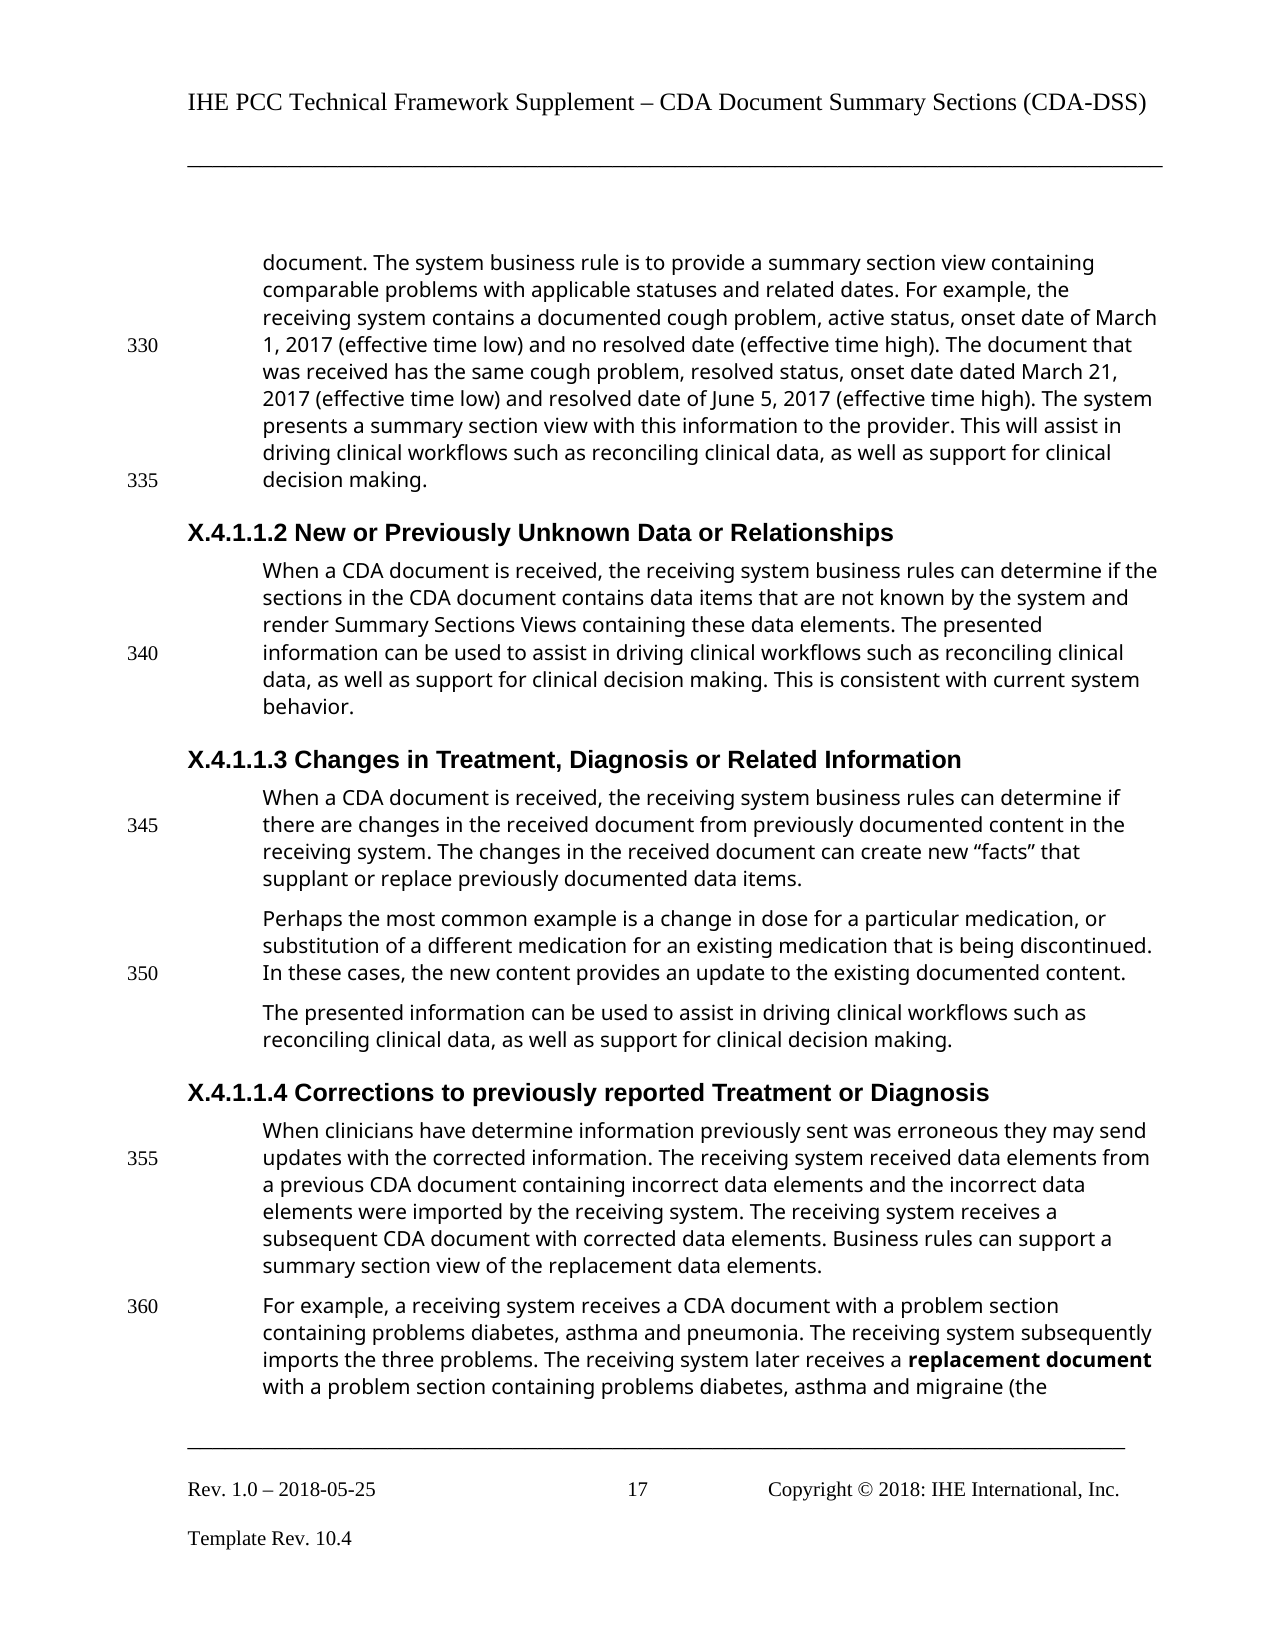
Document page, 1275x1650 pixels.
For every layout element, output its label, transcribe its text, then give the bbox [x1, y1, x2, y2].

text When a CDA document is received, the receiving system business rules can determine if the sections in the CDA document contains data items that are not known by the system and render Summary Sections Views containing these data elements. The presented information can be used to assist in driving clinical workflows such as reconciling clinical data, as well as support for clinical decision making. This is consistent with current system behavior. [262, 557, 1162, 719]
text When a CDA document is received, the receiving system business rules can determine if there are changes in the received document from previously documented content in the receiving system. The changes in the received document can create new “facts” that supplant or replace previously documented data items. [262, 784, 1162, 892]
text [262, 249, 1162, 493]
text The presented information can be used to assist in driving clinical workflows such as reconciling clinical data, as well as support for clinical decision making. [262, 998, 1162, 1053]
text When clinicians have determine information previously sent was erroneous they may send updates with the corrected information. The receiving system received data elements from a previous CDA document containing incorrect data elements and the incorrect data elements were imported by the receiving system. The receiving system receives a subsequent CDA document with corrected data elements. Business rules can support a summary section view of the replacement data elements. [262, 1117, 1162, 1279]
subtitle X.4.1.1.3 Changes in Treatment, Diagnosis or Related Information [187, 744, 1162, 773]
subtitle X.4.1.1.2 New or Previously Unknown Data or Relationships [187, 518, 1162, 547]
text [262, 1292, 1162, 1400]
subtitle X.4.1.1.4 Corrections to previously reported Treatment or Diagnosis [187, 1078, 1162, 1106]
text Perhaps the most common example is a change in dose for a particular medication, or substitution of a different medication for an existing medication that is being discontinued. In these cases, the new content provides an update to the existing documented content. [262, 905, 1162, 986]
